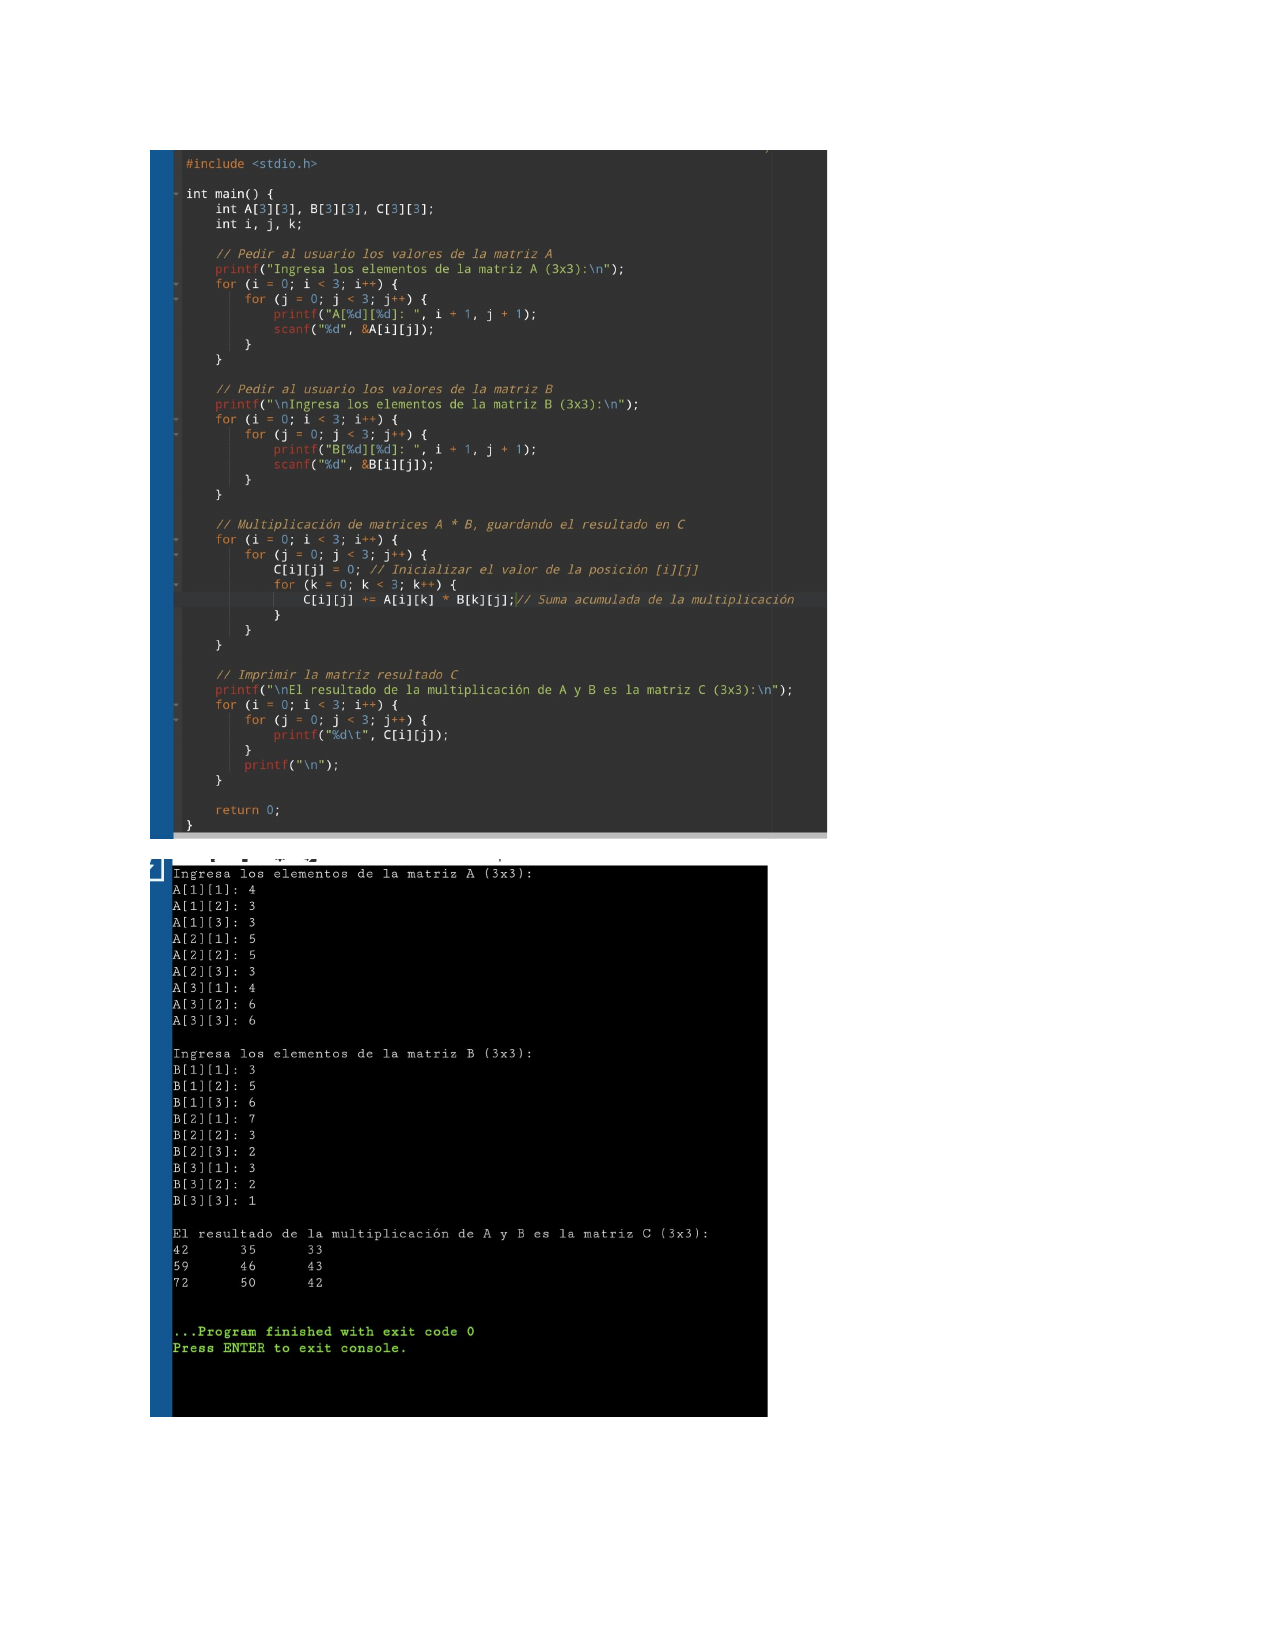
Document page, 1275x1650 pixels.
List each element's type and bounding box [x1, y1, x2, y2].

picture [150, 150, 828, 839]
picture [150, 859, 768, 1417]
